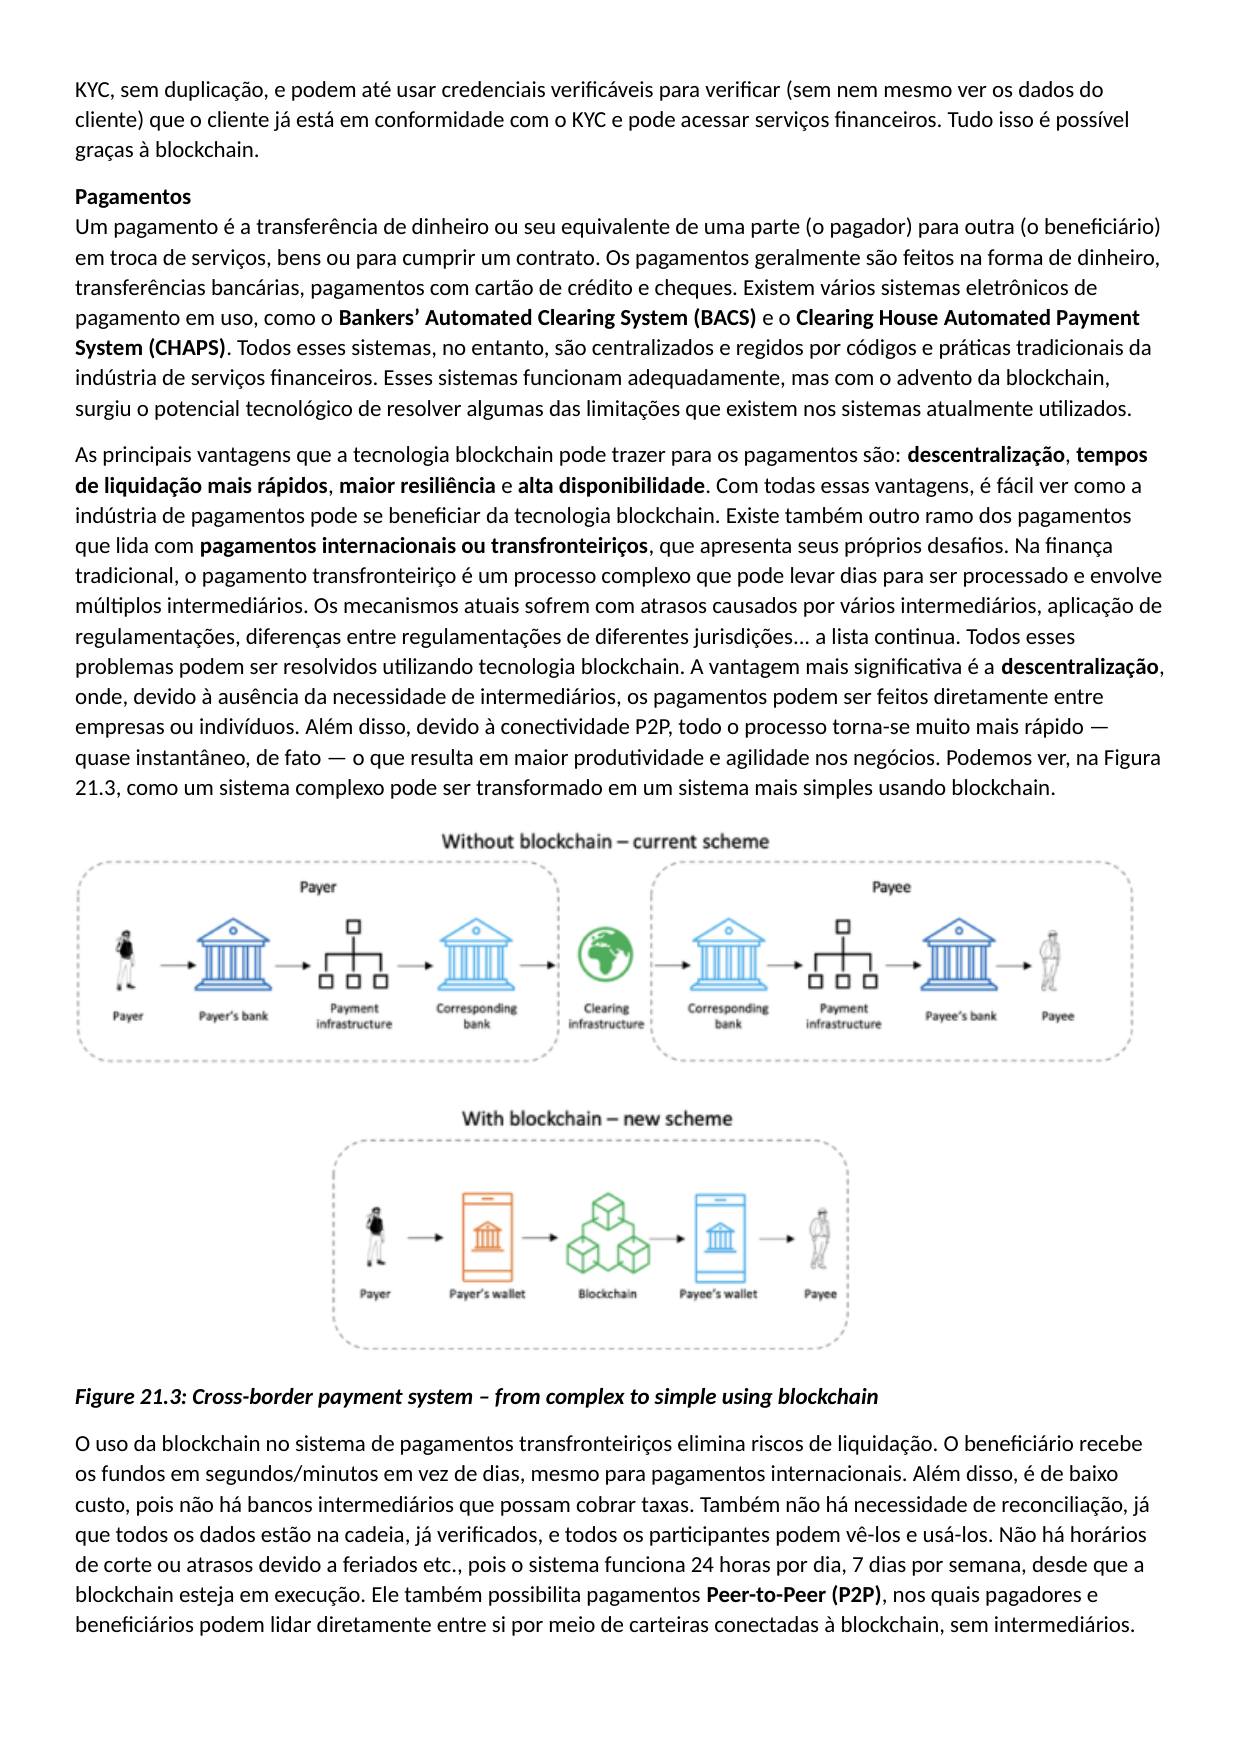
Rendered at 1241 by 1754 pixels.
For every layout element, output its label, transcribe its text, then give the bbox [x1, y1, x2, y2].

picture [75, 819, 1137, 1364]
text Figure 21.3: Cross-border payment system – from complex to simple using blockchain [75, 1382, 1165, 1411]
